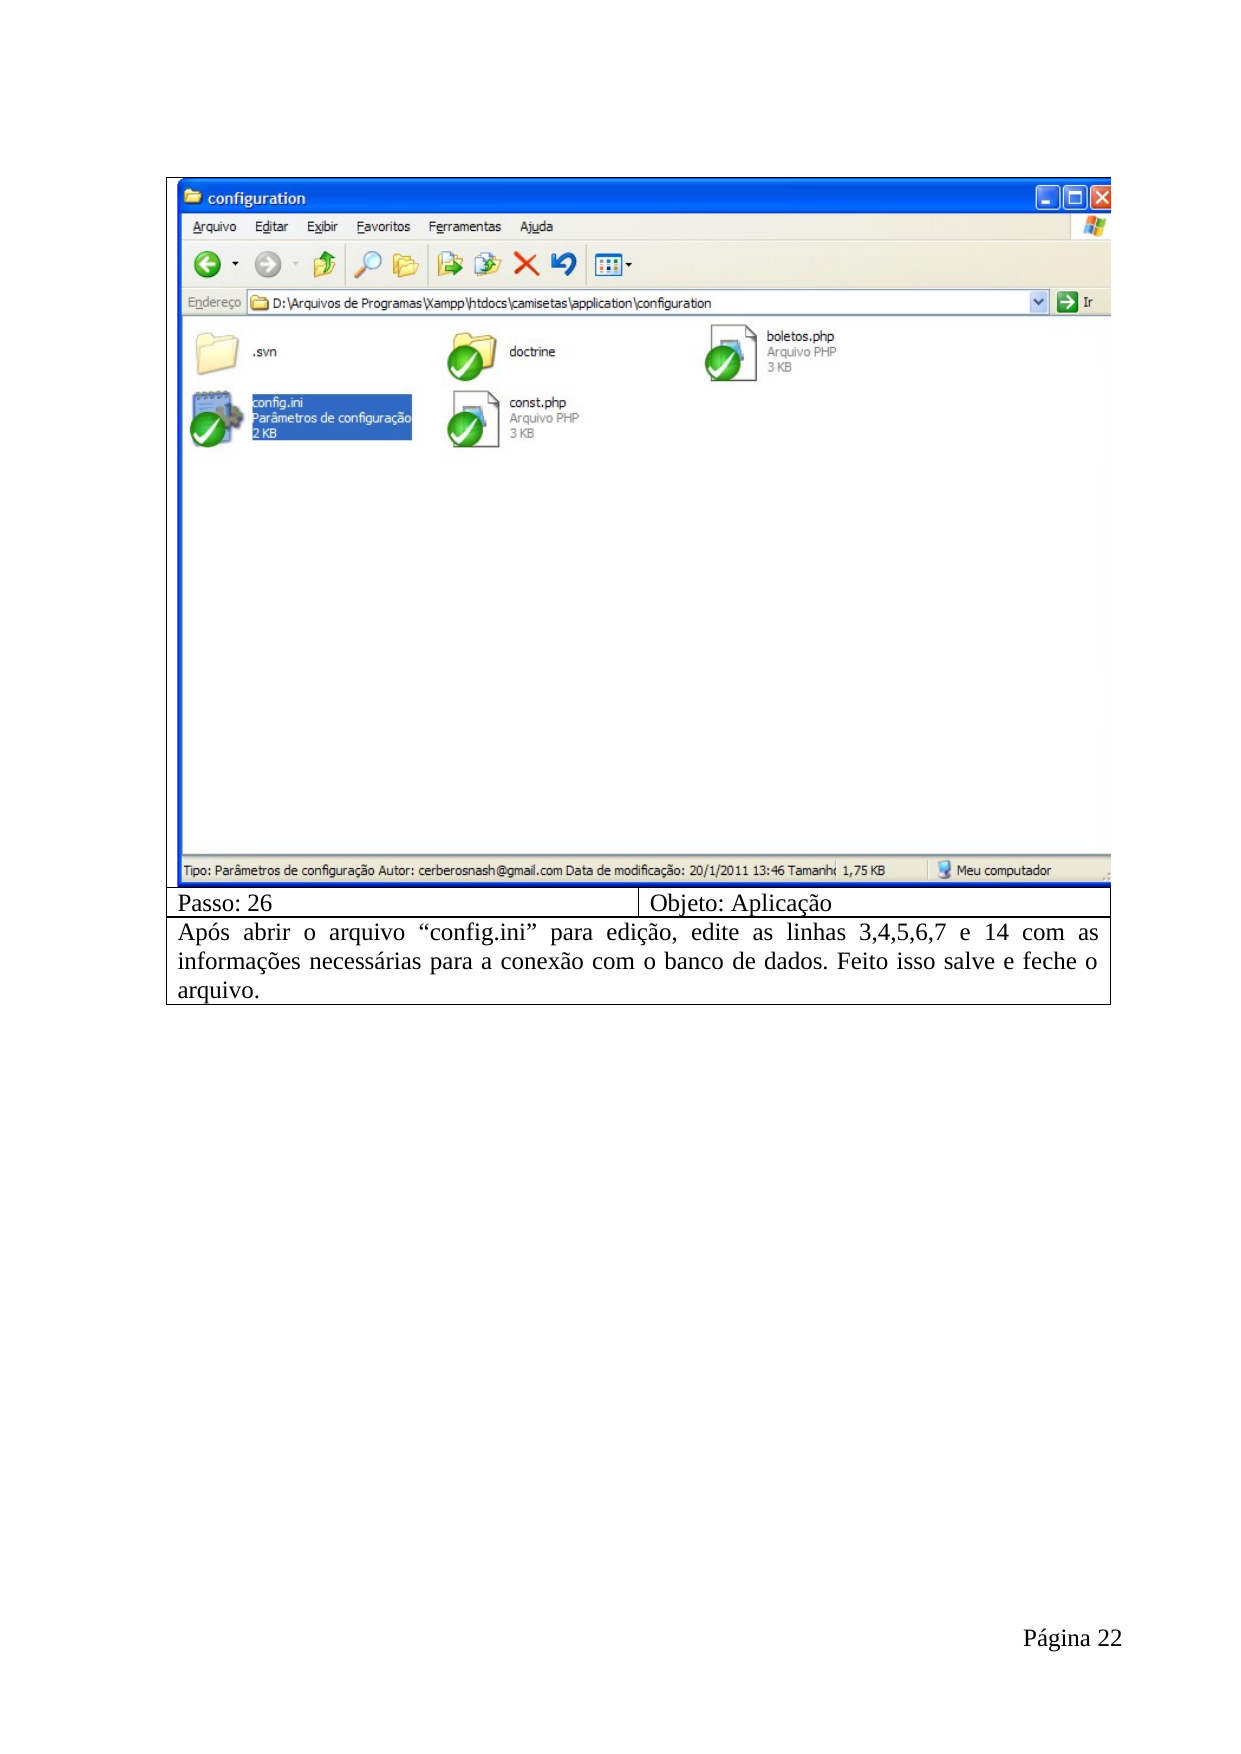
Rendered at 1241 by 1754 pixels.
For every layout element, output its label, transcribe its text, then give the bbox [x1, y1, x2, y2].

table_cell Objeto: Aplicação [639, 888, 1110, 916]
table_cell Após abrir o arquivo “config.ini” para edição, edite as linhas 3,4,5,6,7 e 14 com as informações necessárias para a conexão com o banco de dados. Feito isso salve e feche o arquivo. [167, 918, 1110, 1004]
table_cell Passo: 26 [167, 888, 638, 916]
table_cell [167, 178, 177, 887]
picture [177, 178, 1111, 887]
